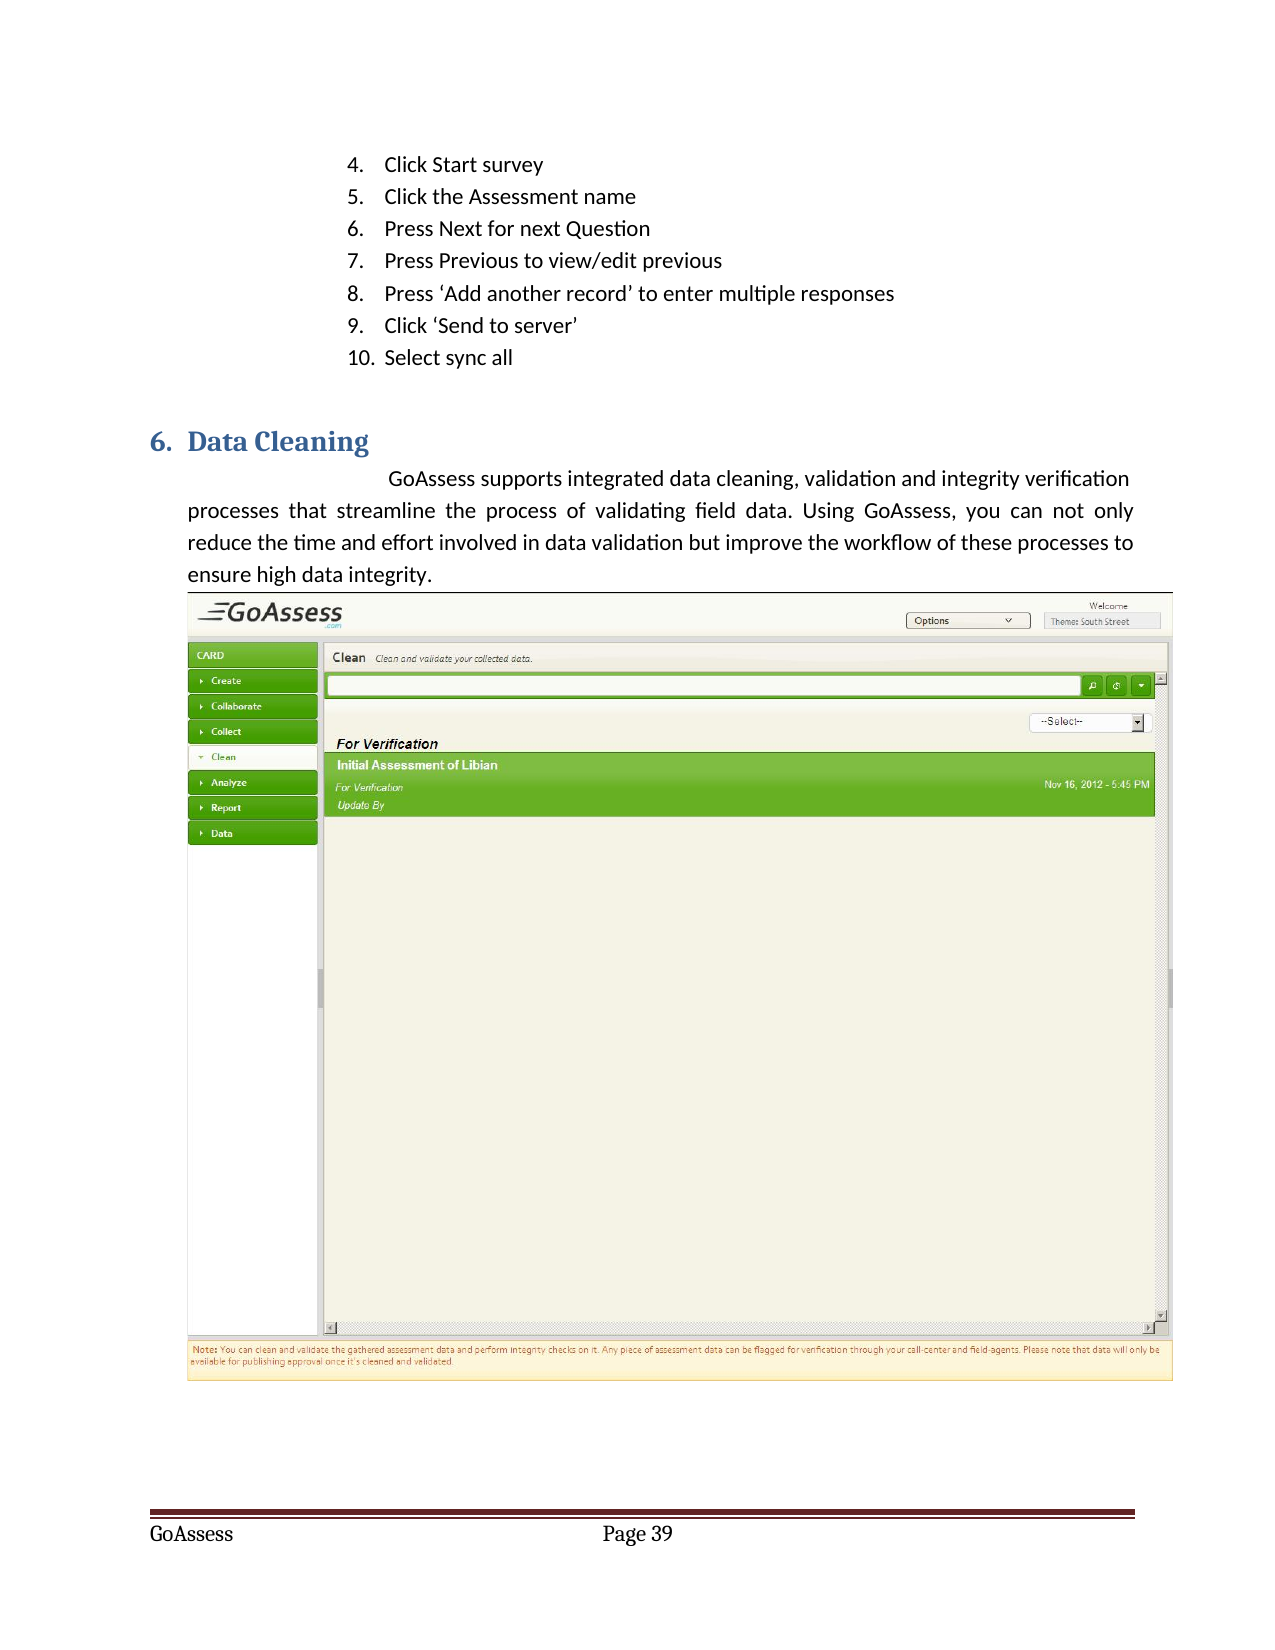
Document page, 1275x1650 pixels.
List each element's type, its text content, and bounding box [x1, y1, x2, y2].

list Press Next for next Question [347, 214, 1135, 242]
subtitle Data Cleaning [150, 425, 1135, 459]
list Press Previous to view/edit previous [347, 247, 1135, 274]
picture [187, 592, 1173, 1381]
list Press ‘Add another record’ to enter multiple responses [347, 279, 1135, 307]
list GoAssess supports integrated data cleaning, validation and integrity verification processes that streamline the process of validating field data. Using GoAssess, you can not only reduce the time and effort involved in data validation but improve the workflow of these processes to ensure high data integrity. [187, 464, 1135, 588]
list Select sync all [347, 343, 1135, 371]
list Click Start survey [347, 150, 1135, 178]
list Click ‘Send to server’ [347, 311, 1135, 339]
list Click the Assessment name [347, 182, 1135, 210]
